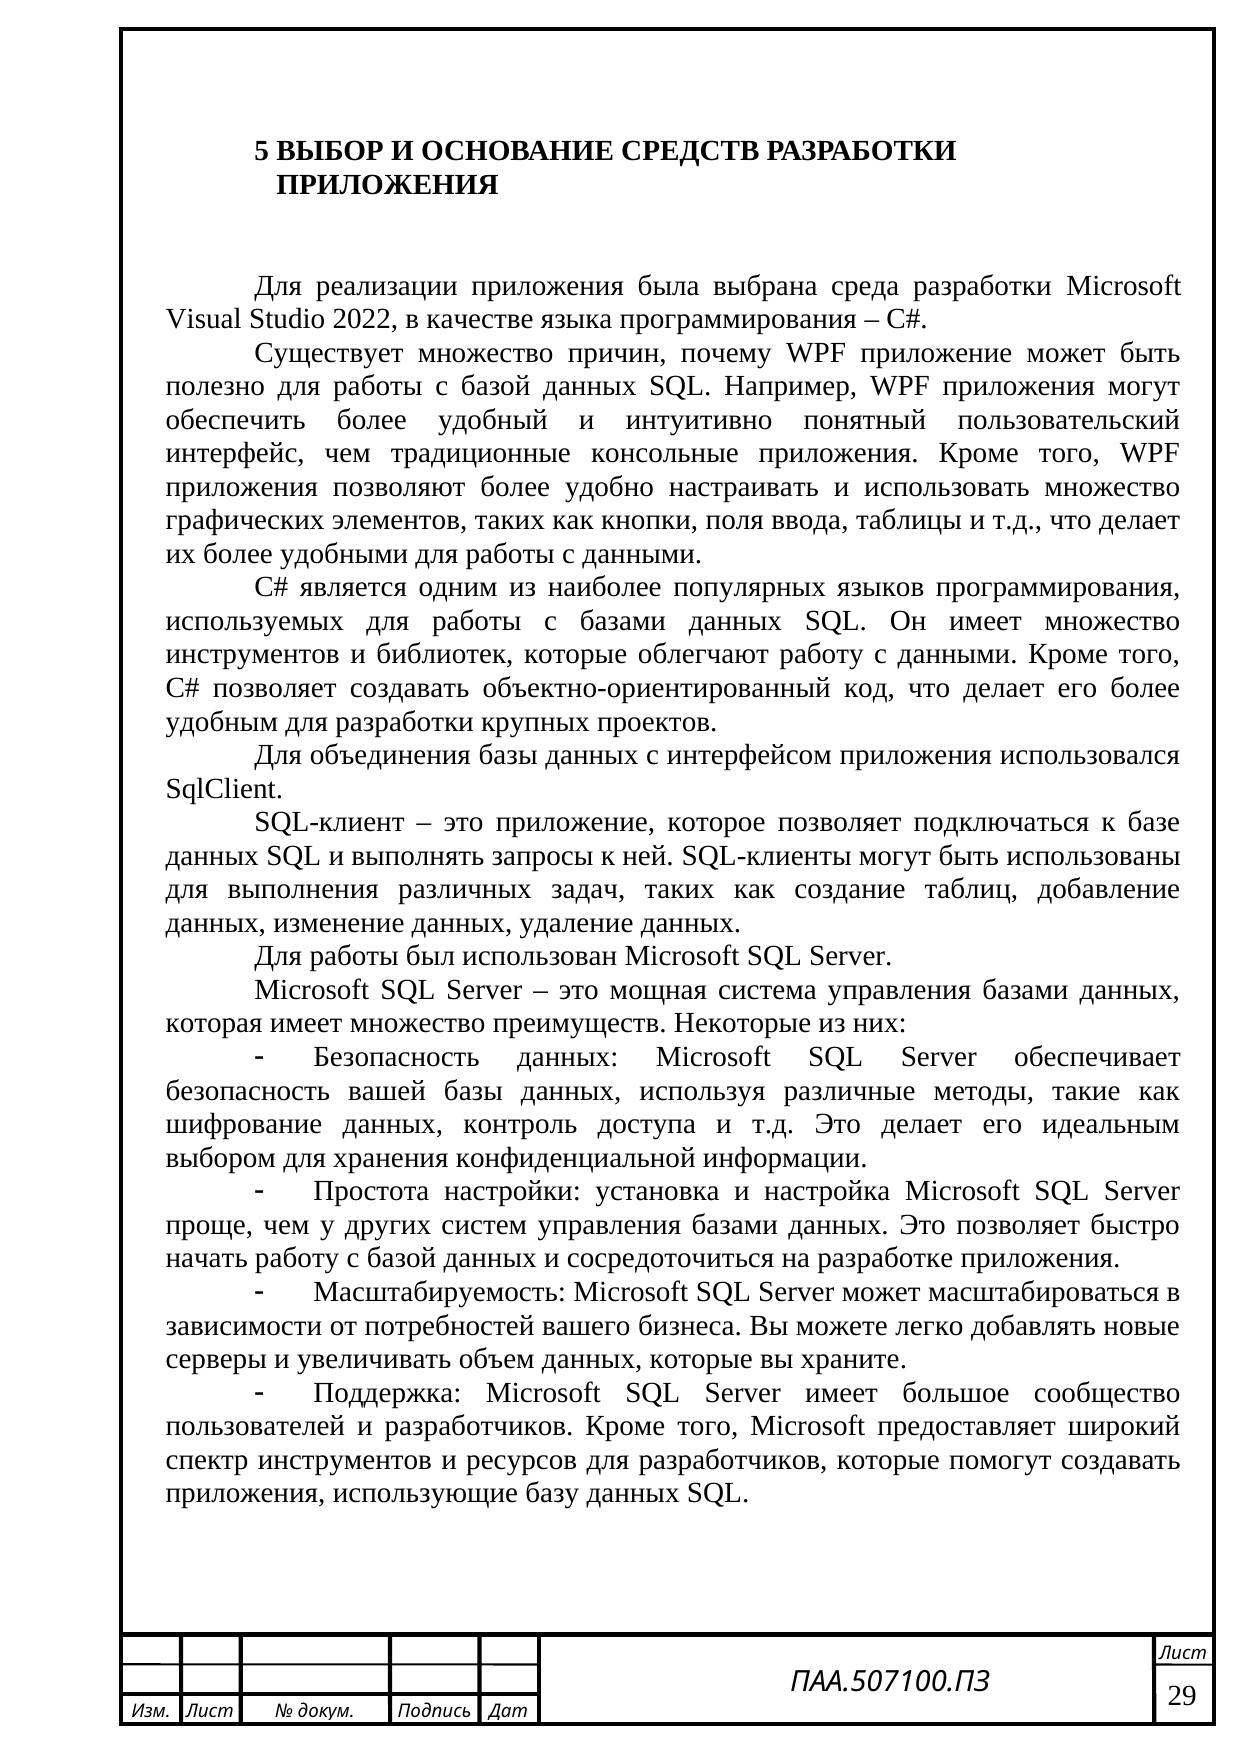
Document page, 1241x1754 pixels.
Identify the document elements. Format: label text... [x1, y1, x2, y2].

text Для объединения базы данных с интерфейсом приложения использовался SqlClient. [165, 737, 1181, 804]
text Существует множество причин, почему WPF приложение может быть полезно для работы с базой данных SQL. Например, WPF приложения могут обеспечить более удобный и интуитивно понятный пользовательский интерфейс, чем традиционные консольные приложения. Кроме того, WPF приложения позволяют более удобно настраивать и использовать множество графических элементов, таких как кнопки, поля ввода, таблицы и т.д., что делает их более удобными для работы с данными. [165, 335, 1181, 569]
text Microsoft SQL Server – это мощная система управления базами данных, которая имеет множество преимуществ. Некоторые из них: [165, 972, 1181, 1039]
list Масштабируемость: Microsoft SQL Server может масштабироваться в зависимости от потребностей вашего бизнеса. Вы можете легко добавлять новые серверы и увеличивать объем данных, которые вы храните. [165, 1274, 1181, 1375]
list Поддержка: Microsoft SQL Server имеет большое сообщество пользователей и разработчиков. Кроме того, Microsoft предоставляет широкий спектр инструментов и ресурсов для разработчиков, которые помогут создавать приложения, использующие базу данных SQL. [165, 1375, 1181, 1509]
text ПРИЛОЖЕНИЯ [165, 167, 1181, 201]
text Для реализации приложения была выбрана среда разработки Microsoft Visual Studio 2022, в качестве языка программирования – C#. [165, 268, 1181, 335]
subtitle 5 ВЫБОР И ОСНОВАНИЕ СРЕДСТВ РАЗРАБОТКИ [165, 133, 1181, 167]
text Для работы был использован Microsoft SQL Server. [165, 938, 1181, 972]
text SQL-клиент – это приложение, которое позволяет подключаться к базе данных SQL и выполнять запросы к ней. SQL-клиенты могут быть использованы для выполнения различных задач, таких как создание таблиц, добавление данных, изменение данных, удаление данных. [165, 804, 1181, 938]
text C# является одним из наиболее популярных языков программирования, используемых для работы с базами данных SQL. Он имеет множество инструментов и библиотек, которые облегчают работу с данными. Кроме того, C# позволяет создавать объектно-ориентированный код, что делает его более удобным для разработки крупных проектов. [165, 569, 1181, 737]
list Безопасность данных: Microsoft SQL Server обеспечивает безопасность вашей базы данных, используя различные методы, такие как шифрование данных, контроль доступа и т.д. Это делает его идеальным выбором для хранения конфиденциальной информации. [165, 1039, 1181, 1173]
list Простота настройки: установка и настройка Microsoft SQL Server проще, чем у других систем управления базами данных. Это позволяет быстро начать работу с базой данных и сосредоточиться на разработке приложения. [165, 1173, 1181, 1274]
